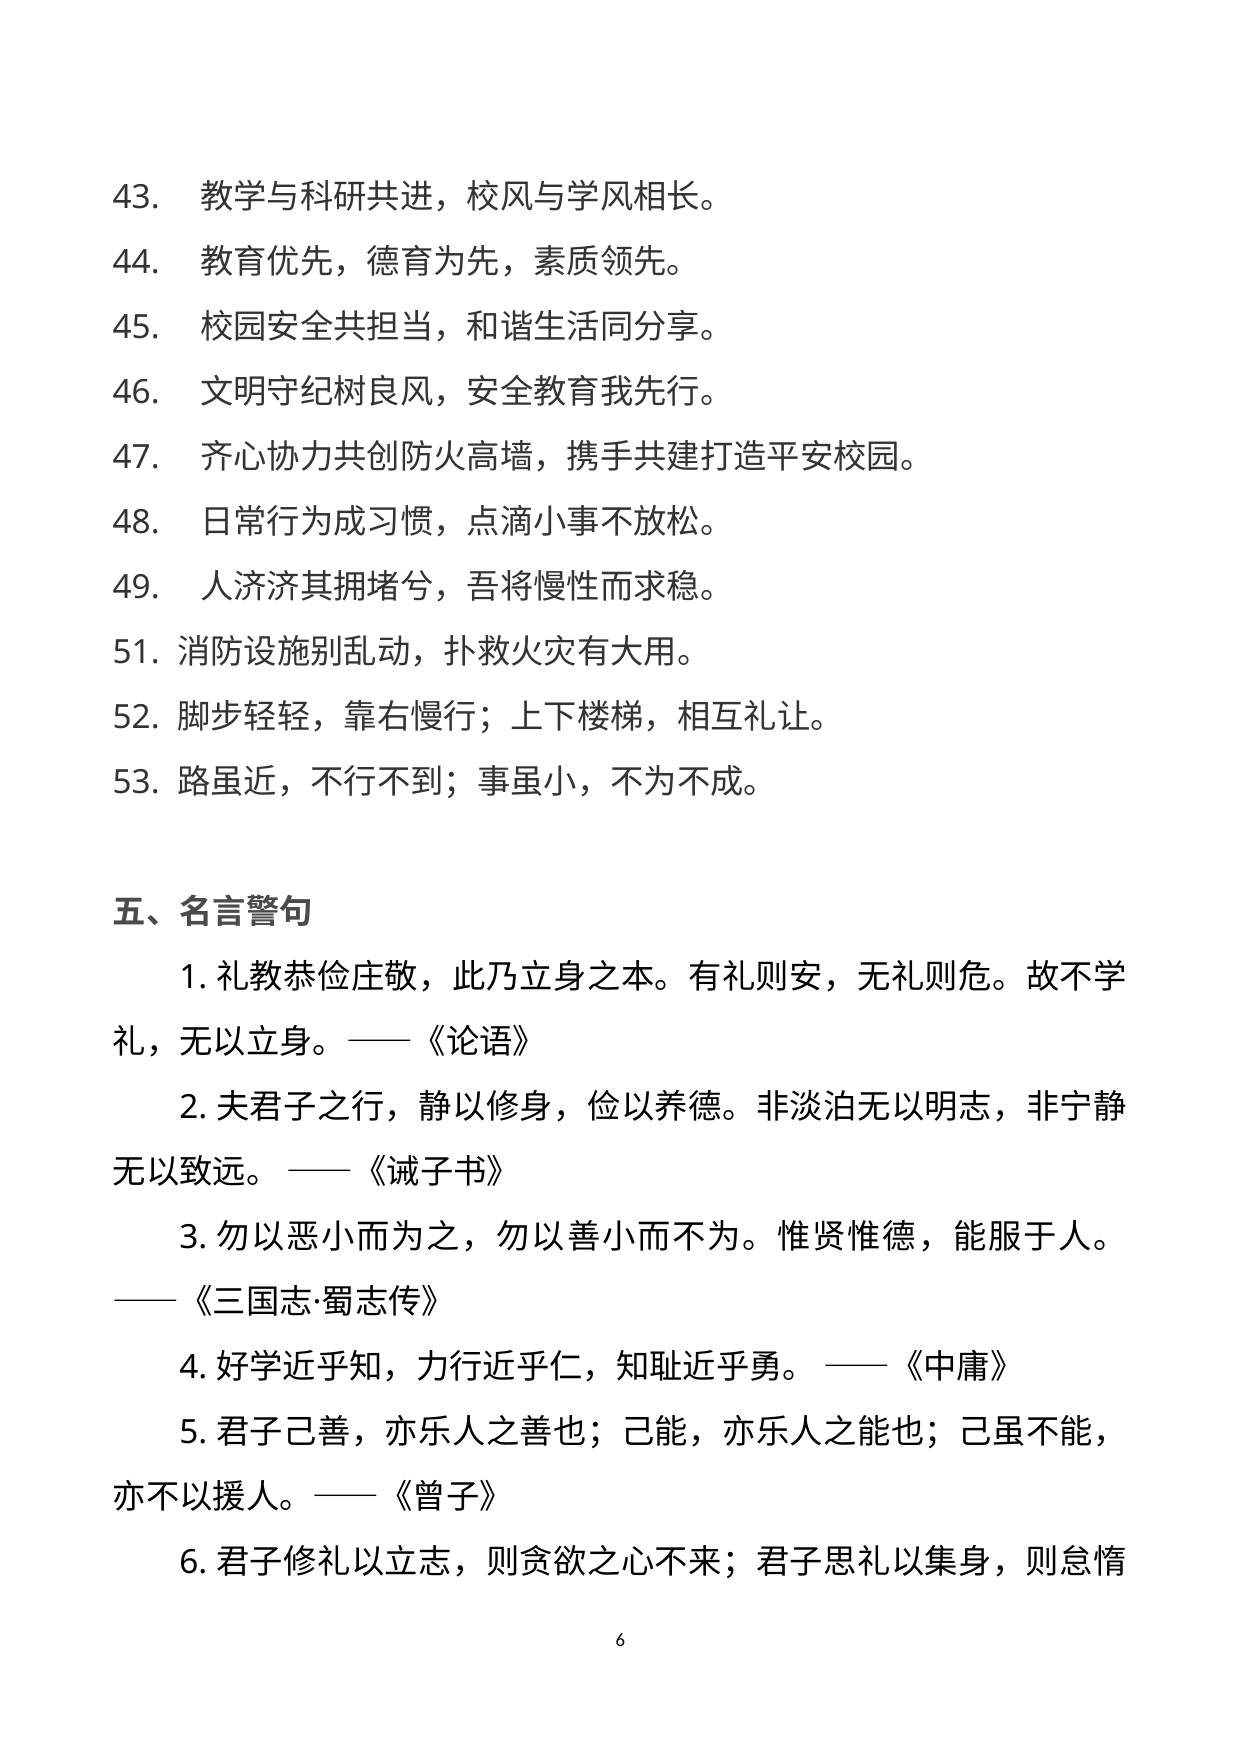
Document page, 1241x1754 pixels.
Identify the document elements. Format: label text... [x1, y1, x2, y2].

list 礼教恭俭庄敬，此乃立身之本。有礼则安，无礼则危。故不学礼，无以立身。——《论语》 [112, 942, 1128, 1072]
list 勿以恶小而为之，勿以善小而不为。惟贤惟德，能服于人。——《三国志·蜀志传》 [112, 1202, 1128, 1332]
list 日常行为成习惯，点滴小事不放松。 [112, 487, 1128, 552]
text 51. 消防设施别乱动，扑救火灾有大用。 [112, 617, 1128, 682]
list 人济济其拥堵兮，吾将慢性而求稳。 [112, 552, 1128, 617]
text 52. 脚步轻轻，靠右慢行；上下楼梯，相互礼让。 [112, 682, 1128, 747]
list 文明守纪树良风，安全教育我先行。 [112, 357, 1128, 422]
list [112, 1527, 1128, 1592]
list 君子己善，亦乐人之善也；己能，亦乐人之能也；己虽不能，亦不以援人。——《曾子》 [112, 1397, 1128, 1527]
list 教学与科研共进，校风与学风相长。 [112, 162, 1128, 227]
list 教育优先，德育为先，素质领先。 [112, 227, 1128, 292]
list 夫君子之行，静以修身，俭以养德。非淡泊无以明志，非宁静无以致远。 ——《诫子书》 [112, 1072, 1128, 1202]
text 53. 路虽近，不行不到；事虽小，不为不成。 [112, 747, 1128, 812]
list 名言警句 [112, 877, 1128, 942]
list 校园安全共担当，和谐生活同分享。 [112, 292, 1128, 357]
list 齐心协力共创防火高墙，携手共建打造平安校园。 [112, 422, 1128, 487]
list 好学近乎知，力行近乎仁，知耻近乎勇。 ——《中庸》 [112, 1332, 1128, 1397]
